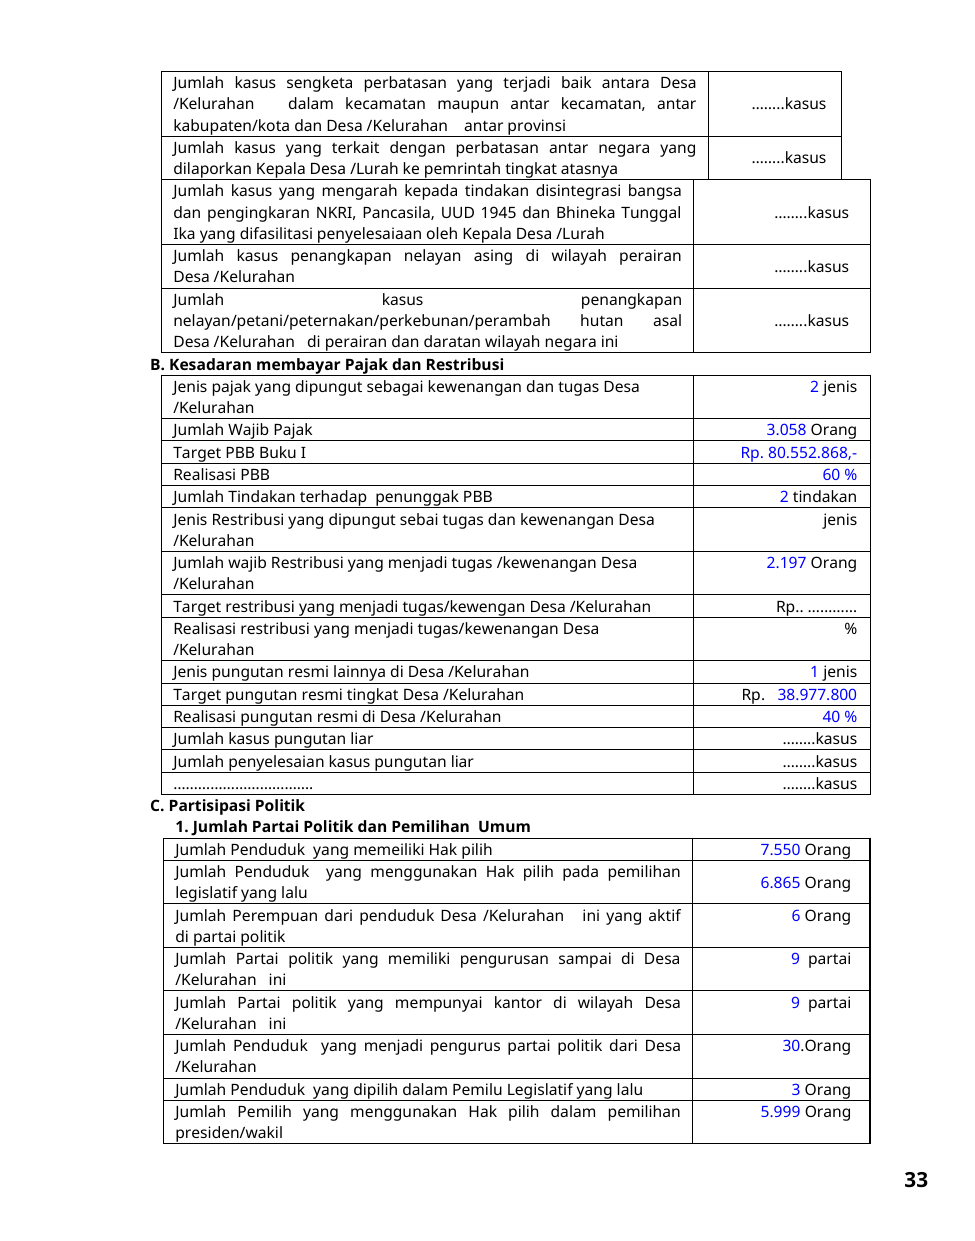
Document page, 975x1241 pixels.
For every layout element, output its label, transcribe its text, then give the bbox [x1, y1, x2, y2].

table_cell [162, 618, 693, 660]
table_cell ……..kasus [709, 72, 841, 136]
table_cell Jumlah kasus yang terkait dengan perbatasan antar negara yang dilaporkan Kepala Desa /Lurah ke pemrintah tingkat atasnya [162, 137, 708, 179]
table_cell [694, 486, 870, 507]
table_cell Jumlah kasus sengketa perbatasan yang terjadi baik antara Desa /Kelurahan dalam kecamatan maupun antar kecamatan, antar kabupaten/kota dan Desa /Kelurahan antar provinsi [162, 72, 708, 136]
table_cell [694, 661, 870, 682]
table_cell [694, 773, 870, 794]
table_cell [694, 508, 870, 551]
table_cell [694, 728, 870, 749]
table_cell Jumlah kasus penangkapan nelayan/petani/peternakan/perkebunan/perambah hutan asal Desa /Kelurahan di perairan dan daratan wilayah negara ini [162, 289, 693, 352]
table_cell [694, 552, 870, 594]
text B. Kesadaran membayar Pajak dan Restribusi [150, 353, 898, 374]
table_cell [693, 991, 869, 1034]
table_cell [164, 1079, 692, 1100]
table_cell ……..kasus [694, 289, 870, 352]
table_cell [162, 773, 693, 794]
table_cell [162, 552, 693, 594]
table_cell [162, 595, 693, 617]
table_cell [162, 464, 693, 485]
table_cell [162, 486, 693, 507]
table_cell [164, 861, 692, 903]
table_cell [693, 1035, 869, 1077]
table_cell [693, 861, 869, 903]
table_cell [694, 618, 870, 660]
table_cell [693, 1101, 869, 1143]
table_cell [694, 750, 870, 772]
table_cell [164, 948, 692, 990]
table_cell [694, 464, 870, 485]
table_header Jenis pajak yang dipungut sebagai kewenangan dan tugas Desa /Kelurahan [162, 376, 693, 418]
table_cell Jumlah Wajib Pajak [162, 419, 693, 440]
table_cell Target PBB Buku I [162, 441, 693, 463]
table_header 2 jenis [694, 376, 870, 418]
table_cell Jumlah kasus yang mengarah kepada tindakan disintegrasi bangsa dan pengingkaran NKRI, Pancasila, UUD 1945 dan Bhineka Tunggal Ika yang difasilitasi penyelesaiaan oleh Kepala Desa /Lurah [162, 180, 693, 244]
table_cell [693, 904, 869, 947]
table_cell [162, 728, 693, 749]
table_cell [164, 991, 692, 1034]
table_cell ……..kasus [694, 245, 870, 287]
table_cell 3.058 Orang [694, 419, 870, 440]
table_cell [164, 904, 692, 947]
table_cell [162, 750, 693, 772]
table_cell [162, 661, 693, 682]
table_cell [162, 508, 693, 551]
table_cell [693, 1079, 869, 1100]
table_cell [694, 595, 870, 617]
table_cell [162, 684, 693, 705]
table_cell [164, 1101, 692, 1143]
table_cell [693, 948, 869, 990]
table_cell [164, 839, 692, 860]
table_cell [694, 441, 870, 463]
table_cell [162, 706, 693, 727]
text C. Partisipasi Politik [150, 795, 898, 816]
table_cell ……..kasus [694, 180, 870, 244]
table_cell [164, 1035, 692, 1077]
table_cell ……..kasus [709, 137, 841, 179]
table_cell Jumlah kasus penangkapan nelayan asing di wilayah perairan Desa /Kelurahan [162, 245, 693, 287]
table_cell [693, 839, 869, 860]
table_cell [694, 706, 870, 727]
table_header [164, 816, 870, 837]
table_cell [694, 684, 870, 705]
